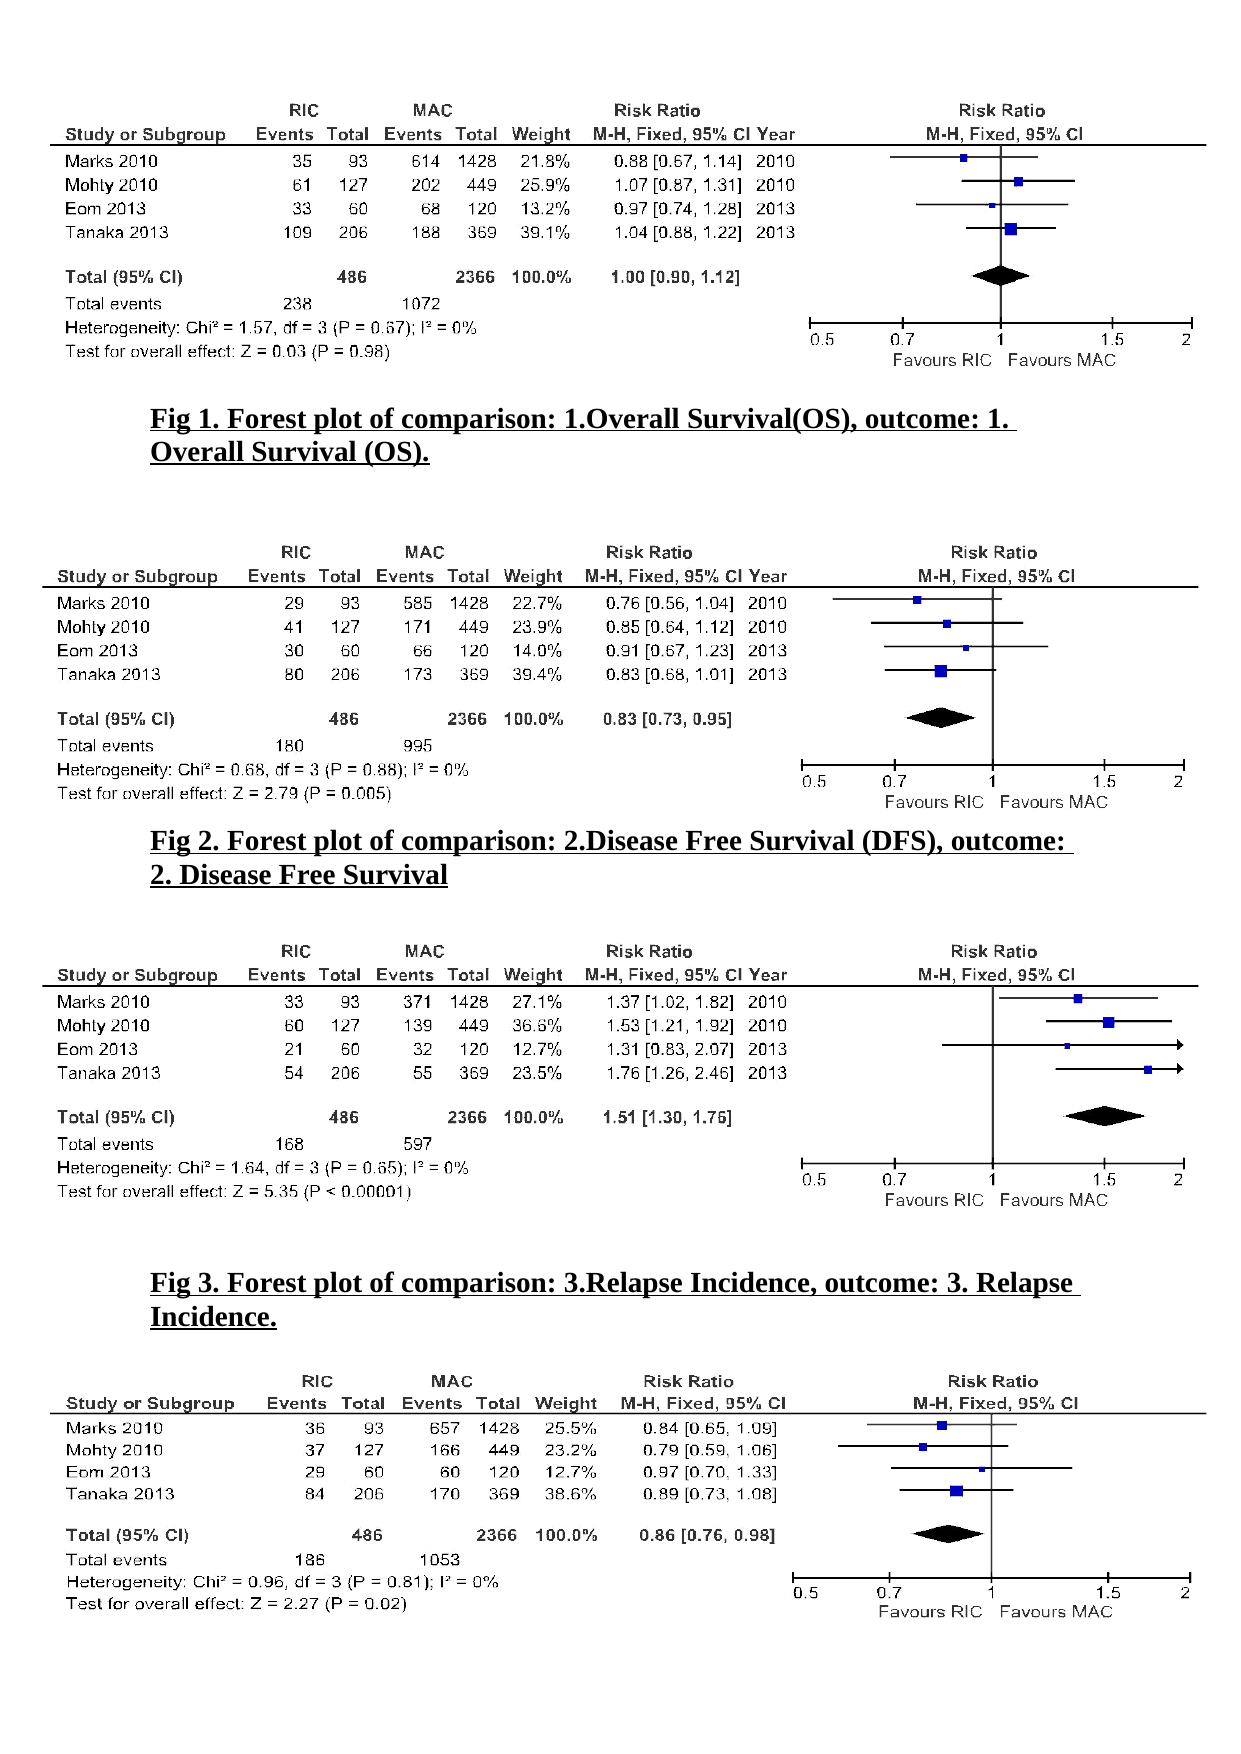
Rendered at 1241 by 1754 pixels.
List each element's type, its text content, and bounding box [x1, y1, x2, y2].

text Fig 2. Forest plot of comparison: 2.Disease Free Survival (DFS), outcome: 2. Disease Free Survival [150, 823, 1090, 891]
text Fig 3. Forest plot of comparison: 3.Relapse Incidence, outcome: 3. Relapse Incidence. [150, 1266, 1090, 1333]
picture [50, 101, 1207, 368]
text Fig 1. Forest plot of comparison: 1.Overall Survival(OS), outcome: 1. Overall Survival (OS). [150, 401, 1090, 468]
picture [42, 942, 1199, 1208]
picture [50, 1373, 1207, 1619]
picture [42, 543, 1199, 810]
